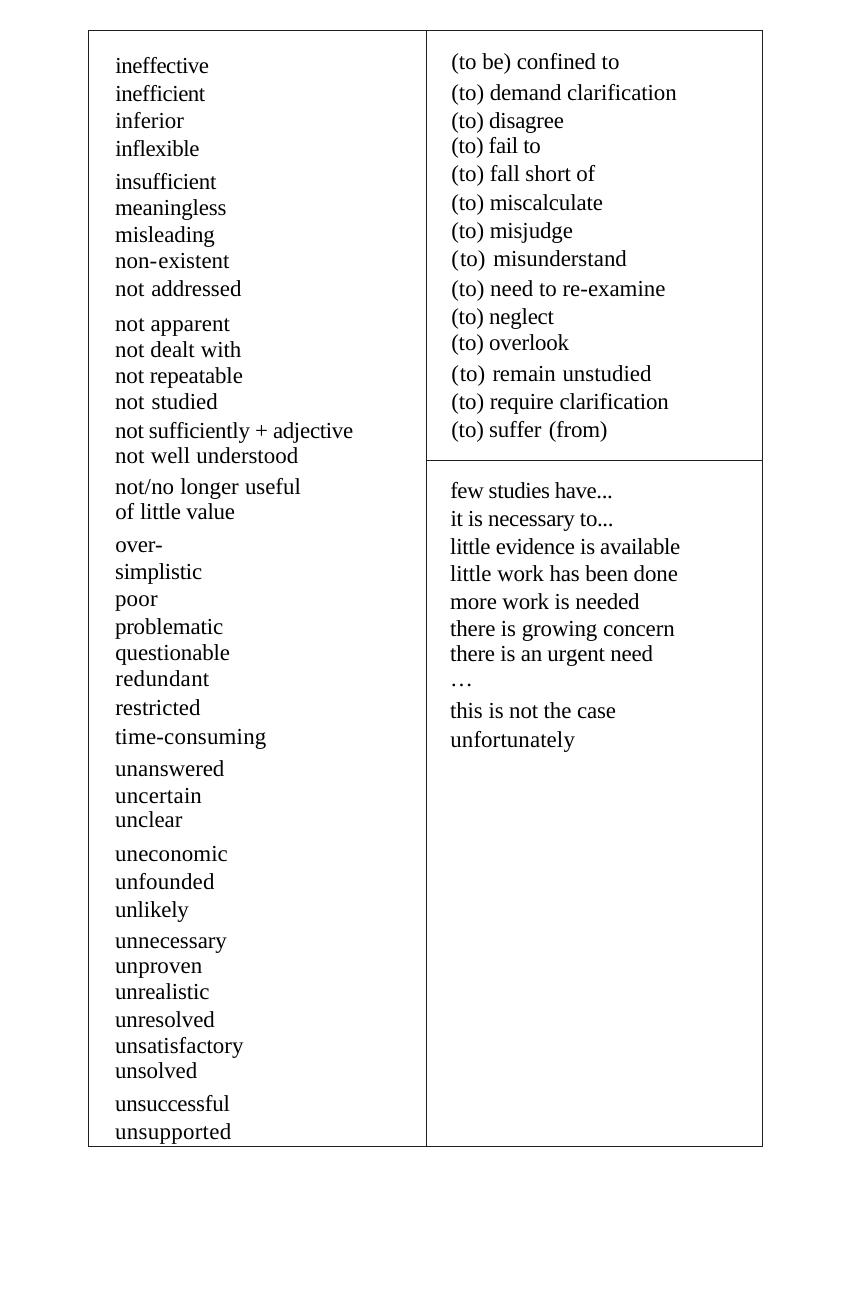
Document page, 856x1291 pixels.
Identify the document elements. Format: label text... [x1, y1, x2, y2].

table_header (to be) confined to (to) demand clarification (to) disagree (to) fail to (to) fall short of (to) miscalculate (to) misjudge (to) misunderstand (to) need to re-examine (to) neglect (to) overlook (to) remain unstudied (to) require clarification (to) suffer (from) [427, 31, 762, 460]
table_cell few studies have... it is necessary to... little evidence is available little work has been done more work is needed there is growing concern there is an urgent need … this is not the case unfortunately [427, 461, 762, 1146]
table_header ineffective inefficient inferior inflexible insufficient meaningless misleading non-existent not addressed not apparent not dealt with not repeatable not studied not sufficiently + adjective not well understood not/no longer useful of little value over-simplistic poor problematic questionable redundant restricted time-consuming unanswered uncertain unclear uneconomic unfounded unlikely unnecessary unproven unrealistic unresolved unsatisfactory unsolved unsuccessful unsupported [89, 31, 426, 1146]
